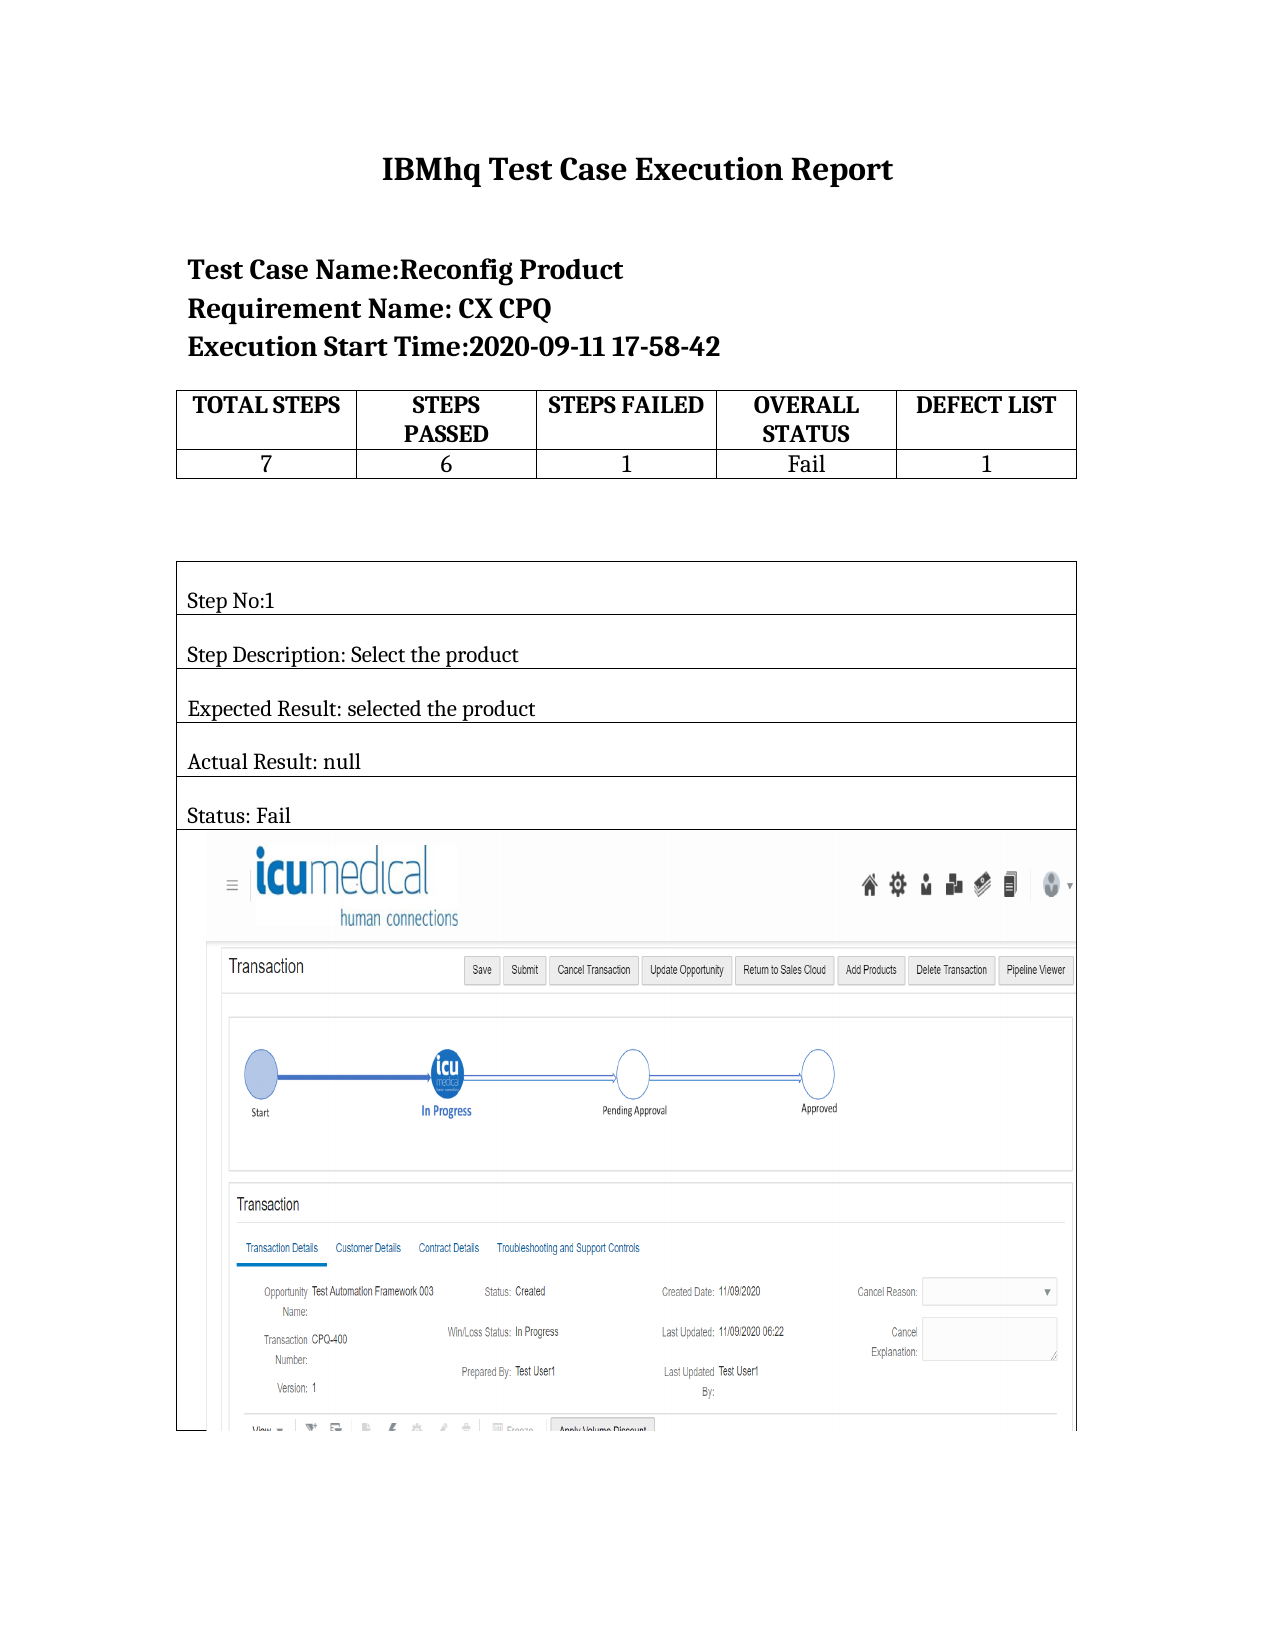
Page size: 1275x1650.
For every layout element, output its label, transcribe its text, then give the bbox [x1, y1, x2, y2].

table_cell Actual Result: null [177, 723, 1076, 776]
table_header DEFECT LIST [897, 391, 1076, 448]
picture [206, 830, 1077, 1431]
table_cell 1 [897, 450, 1076, 478]
table_cell 7 [177, 450, 356, 478]
text Test Case Name:Reconfig Product Requirement Name: CX CPQ Execution Start Time:2020-09-11 17-58-42 [187, 215, 1087, 364]
table_header OVERALL STATUS [717, 391, 896, 448]
table_header Step No:1 [177, 562, 1076, 614]
table_cell Step Description: Select the product [177, 615, 1076, 668]
table_cell Status: Fail [177, 777, 1076, 829]
table_header TOTAL STEPS [177, 391, 356, 448]
table_cell Expected Result: selected the product [177, 669, 1076, 722]
table_header STEPS PASSED [357, 391, 536, 448]
table_cell [177, 830, 206, 1430]
text IBMhq Test Case Execution Report [187, 150, 1087, 188]
table_cell Fail [717, 450, 896, 478]
table_header STEPS FAILED [537, 391, 716, 448]
table_cell 1 [537, 450, 716, 478]
table_cell 6 [357, 450, 536, 478]
